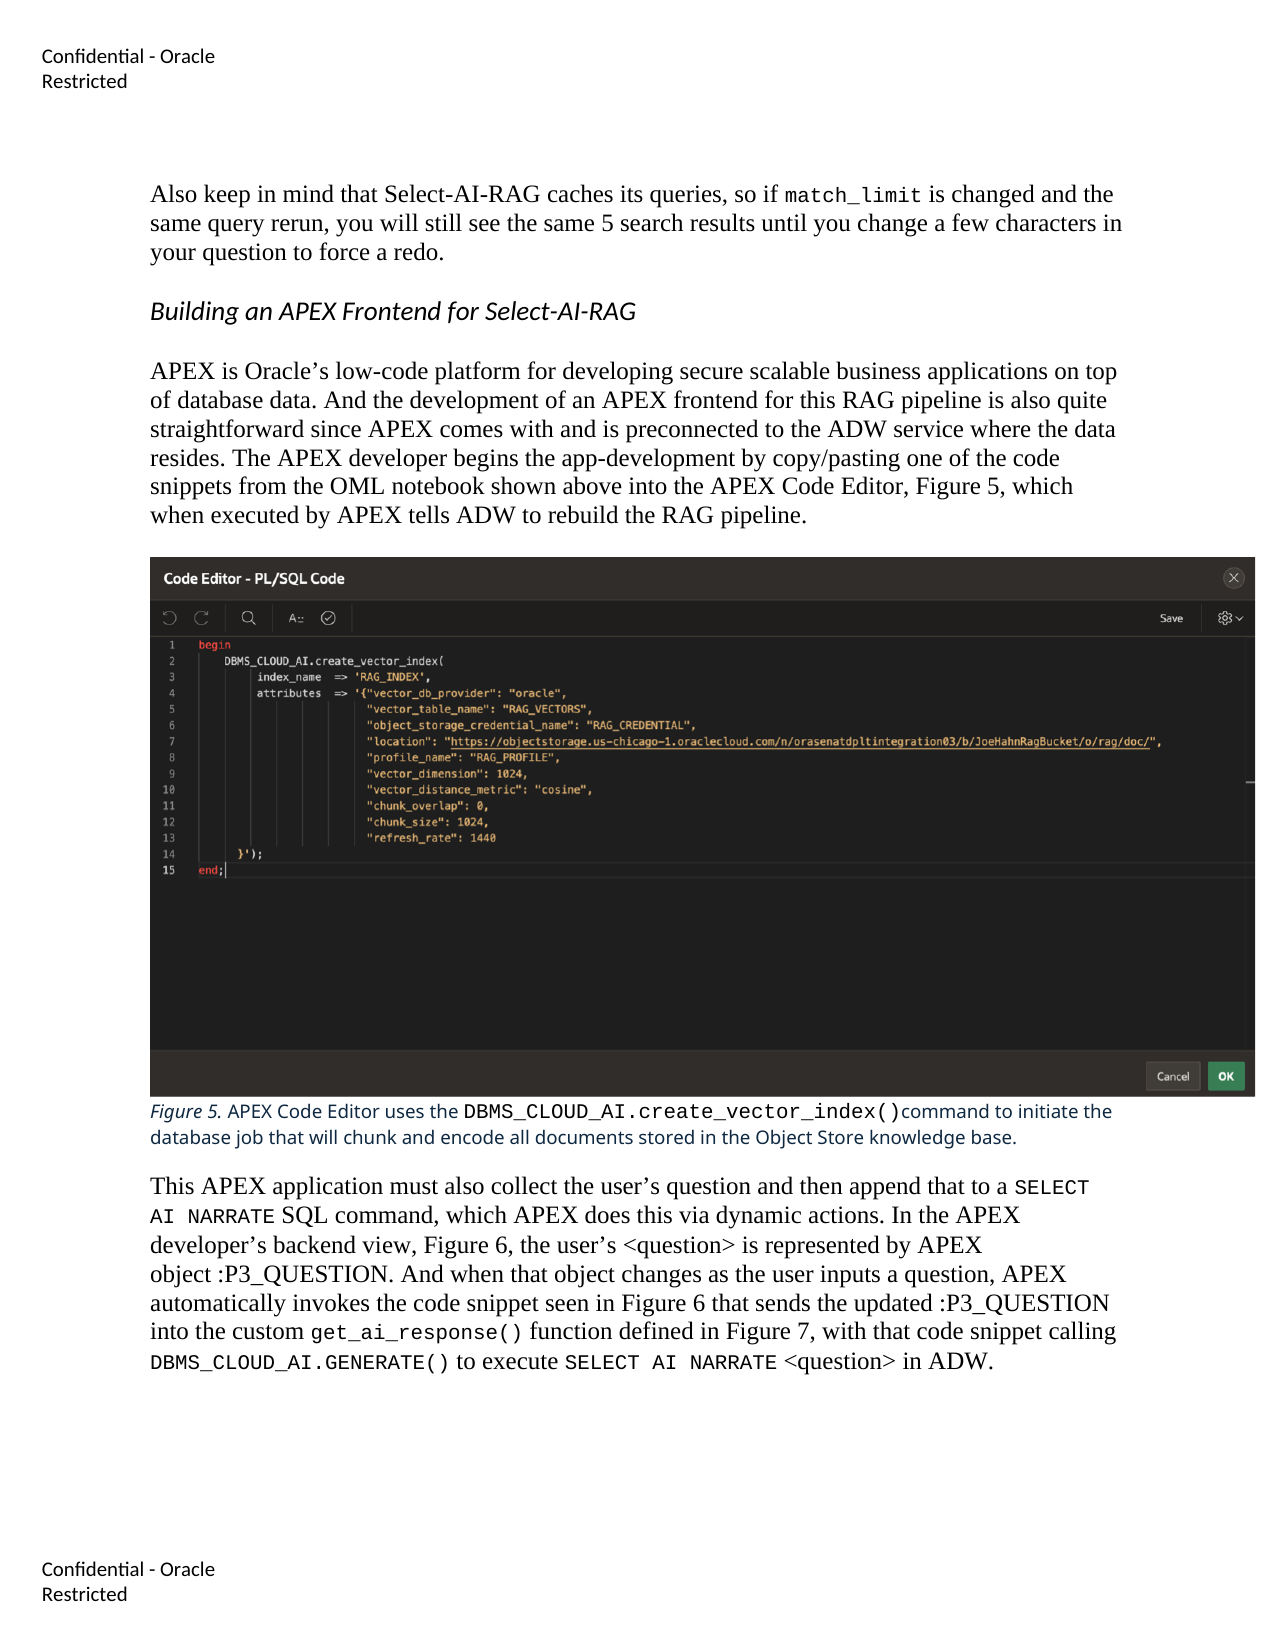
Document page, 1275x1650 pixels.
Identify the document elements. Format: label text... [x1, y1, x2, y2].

picture [150, 557, 1256, 1099]
text Also keep in mind that Select-AI-RAG caches its queries, so if match_limit is changed and the same query rerun, you will still see the same 5 search results until you change a few characters in your question to force a redo. [150, 179, 1125, 266]
text Building an APEX Frontend for Select-AI-RAG [150, 294, 1125, 328]
text Figure 5. APEX Code Editor uses the DBMS_CLOUD_AI.create_vector_index()command to initiate the database job that will chunk and encode all documents stored in the Object Store knowledge base. [150, 1099, 1125, 1150]
text This APEX application must also collect the user’s question and then append that to a SELECT AI NARRATE SQL command, which APEX does this via dynamic actions. In the APEX developer’s backend view, Figure 6, the user’s <question> is represented by APEX object :P3_QUESTION. And when that object changes as the user inputs a question, APEX automatically invokes the code snippet seen in Figure 6 that sends the updated :P3_QUESTION into the custom get_ai_response() function defined in Figure 7, with that code snippet calling DBMS_CLOUD_AI.GENERATE() to execute SELECT AI NARRATE <question> in ADW. [150, 1171, 1125, 1376]
text APEX is Oracle’s low-code platform for developing secure scalable business applications on top of database data. And the development of an APEX frontend for this RAG pipeline is also quite straightforward since APEX comes with and is preconnected to the ADW service where the data resides. The APEX developer begins the app-development by copy/pasting one of the code snippets from the OML notebook shown above into the APEX Code Editor, Figure 5, which when executed by APEX tells ADW to rebuild the RAG pipeline. [150, 356, 1125, 529]
